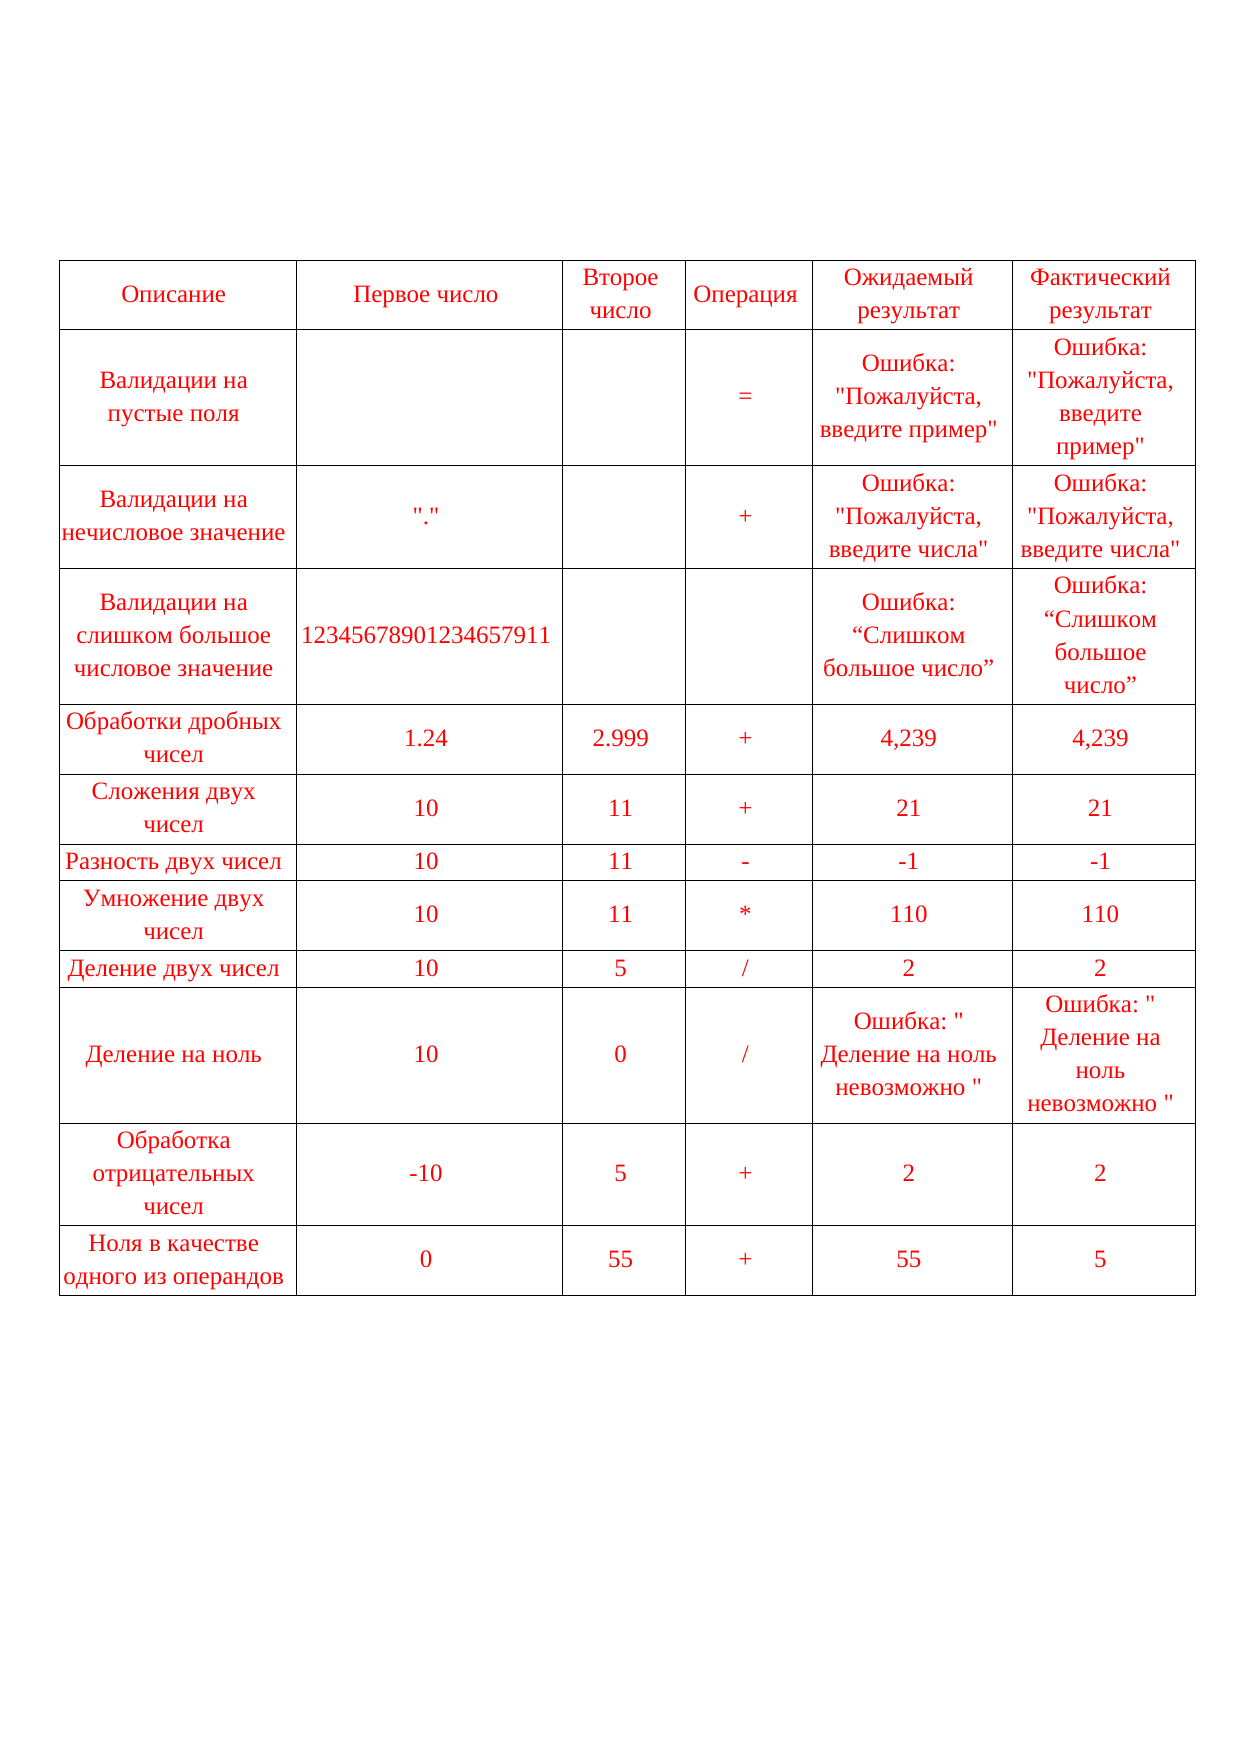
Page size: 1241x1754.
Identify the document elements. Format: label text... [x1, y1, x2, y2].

table_cell 10 [297, 951, 562, 987]
table_cell 1.24 [297, 705, 562, 774]
table_cell 10 [297, 845, 562, 880]
table_cell + [686, 775, 812, 843]
table_cell Ошибка: “Слишком большое число” [1013, 569, 1195, 704]
table_cell 4,239 [813, 705, 1012, 774]
table_cell 110 [1013, 881, 1195, 950]
table_cell [686, 569, 812, 704]
table_cell 2.999 [563, 705, 685, 774]
table_cell -1 [813, 845, 1012, 880]
table_cell + [686, 1226, 812, 1295]
table_cell * [686, 881, 812, 950]
table_cell Разность двух чисел [60, 845, 296, 880]
table_cell Ошибка: " Деление на ноль невозможно " [813, 988, 1012, 1123]
table_cell - [686, 845, 812, 880]
table_cell 11 [563, 881, 685, 950]
table_header Первое число [297, 261, 562, 329]
table_cell 21 [813, 775, 1012, 843]
table_cell "." [297, 466, 562, 568]
table_cell 110 [813, 881, 1012, 950]
table_cell Обработка отрицательных чисел [60, 1124, 296, 1225]
table_cell + [686, 705, 812, 774]
table_cell Обработки дробных чисел [60, 705, 296, 774]
table_cell 10 [297, 988, 562, 1123]
table_cell Ошибка: "Пожалуйста, введите числа" [813, 466, 1012, 568]
table_cell Деление на ноль [60, 988, 296, 1123]
table_cell Ошибка: "Пожалуйста, введите пример" [1013, 330, 1195, 465]
table_cell + [686, 1124, 812, 1225]
table_header Фактический результат [1013, 261, 1195, 329]
table_cell [563, 466, 685, 568]
table_cell Валидации на пустые поля [60, 330, 296, 465]
table_cell Деление двух чисел [60, 951, 296, 987]
table_cell [297, 330, 562, 465]
table_cell 55 [563, 1226, 685, 1295]
table_cell Сложения двух чисел [60, 775, 296, 843]
table_cell Ошибка: "Пожалуйста, введите пример" [813, 330, 1012, 465]
table_cell 5 [1013, 1226, 1195, 1295]
table_cell 10 [297, 775, 562, 843]
table_header Описание [60, 261, 296, 329]
table_cell 12345678901234657911 [297, 569, 562, 704]
table_cell Валидации на нечисловое значение [60, 466, 296, 568]
table_cell / [686, 951, 812, 987]
table_cell 21 [1013, 775, 1195, 843]
table_cell Ошибка: "Пожалуйста, введите числа" [1013, 466, 1195, 568]
table_cell / [686, 988, 812, 1123]
table_header Второе число [563, 261, 685, 329]
table_cell 2 [813, 1124, 1012, 1225]
table_cell 2 [1013, 1124, 1195, 1225]
table_cell 0 [563, 988, 685, 1123]
table_cell Ошибка: “Слишком большое число” [813, 569, 1012, 704]
table_cell [563, 330, 685, 465]
table_cell Ноля в качестве одного из операндов [60, 1226, 296, 1295]
table_cell Ошибка: " Деление на ноль невозможно " [1013, 988, 1195, 1123]
table_cell 2 [813, 951, 1012, 987]
table_cell 2 [1013, 951, 1195, 987]
table_header Операция [686, 261, 812, 329]
table_cell 10 [297, 881, 562, 950]
table_cell 11 [563, 775, 685, 843]
table_cell 55 [813, 1226, 1012, 1295]
table_header Ожидаемый результат [813, 261, 1012, 329]
table_cell 11 [563, 845, 685, 880]
table_cell + [686, 466, 812, 568]
table_cell 5 [563, 951, 685, 987]
table_cell -1 [1013, 845, 1195, 880]
table_cell 0 [297, 1226, 562, 1295]
table_cell 5 [563, 1124, 685, 1225]
table_cell Умножение двух чисел [60, 881, 296, 950]
table_cell = [686, 330, 812, 465]
table_cell Валидации на слишком большое числовое значение [60, 569, 296, 704]
table_cell [563, 569, 685, 704]
table_cell -10 [297, 1124, 562, 1225]
table_cell 4,239 [1013, 705, 1195, 774]
